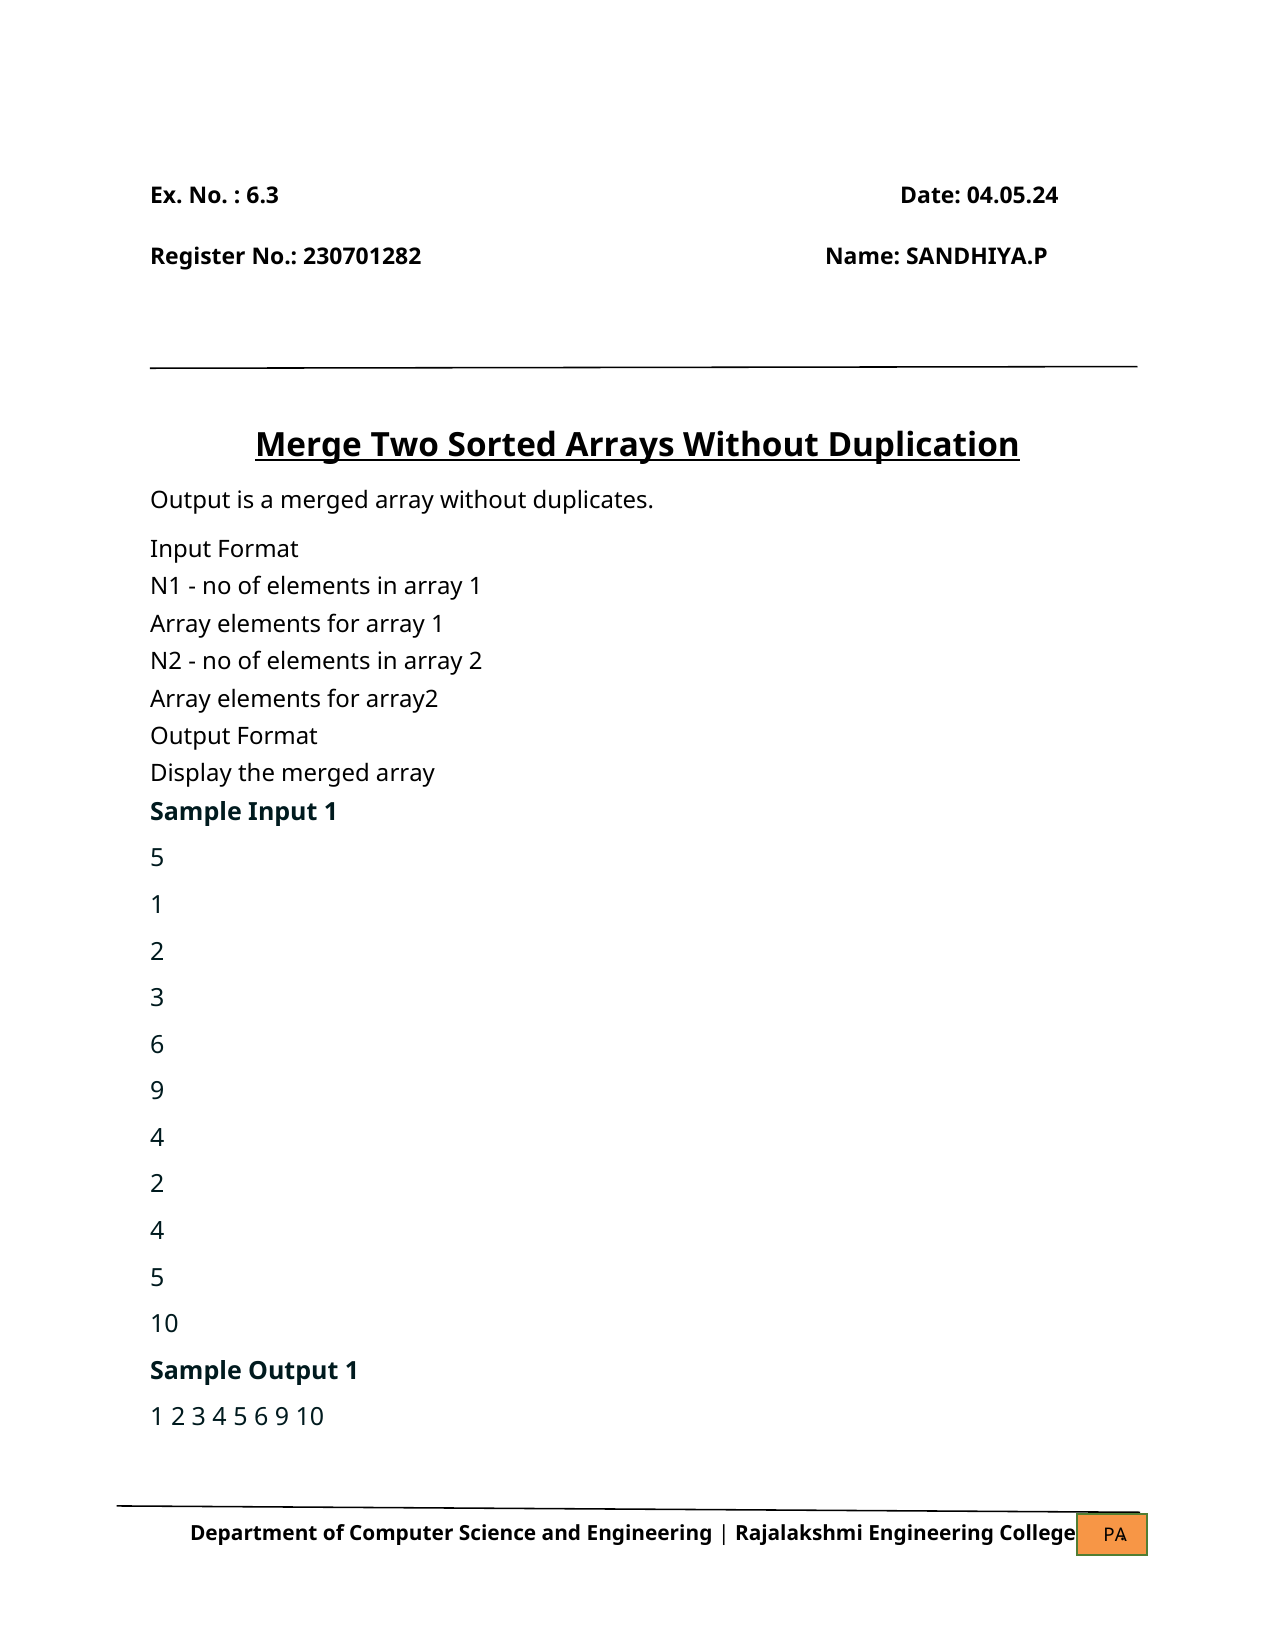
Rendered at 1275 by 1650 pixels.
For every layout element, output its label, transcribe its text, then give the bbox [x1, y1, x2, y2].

text 5 [150, 840, 1125, 874]
text 10 [150, 1306, 1125, 1340]
text 5 [150, 1259, 1125, 1293]
text Array elements for array 1 [150, 607, 1125, 639]
text Input Format [150, 532, 1125, 564]
text Register No.: 230701282 Name: SANDHIYA.P [150, 239, 1125, 271]
text Sample Output 1 [150, 1352, 1125, 1386]
text 6 [150, 1026, 1125, 1060]
text 4 [150, 1213, 1125, 1247]
text Ex. No. : 6.3 Date: 04.05.24 [150, 179, 1125, 210]
text 2 [150, 933, 1125, 967]
text N2 - no of elements in array 2 [150, 644, 1125, 677]
text 9 [150, 1073, 1125, 1107]
text N1 - no of elements in array 1 [150, 569, 1125, 602]
text 4 [150, 1119, 1125, 1153]
text Sample Input 1 [150, 793, 1125, 828]
text Merge Two Sorted Arrays Without Duplication [150, 421, 1125, 466]
text Output Format [150, 719, 1125, 751]
text Display the merged array [150, 756, 1125, 789]
text Array elements for array2 [150, 681, 1125, 714]
text Output is a merged array without duplicates. [150, 483, 1125, 516]
text 2 [150, 1166, 1125, 1200]
text 1 2 3 4 5 6 9 10 [150, 1399, 1125, 1433]
text 3 [150, 980, 1125, 1014]
text 1 [150, 887, 1125, 921]
